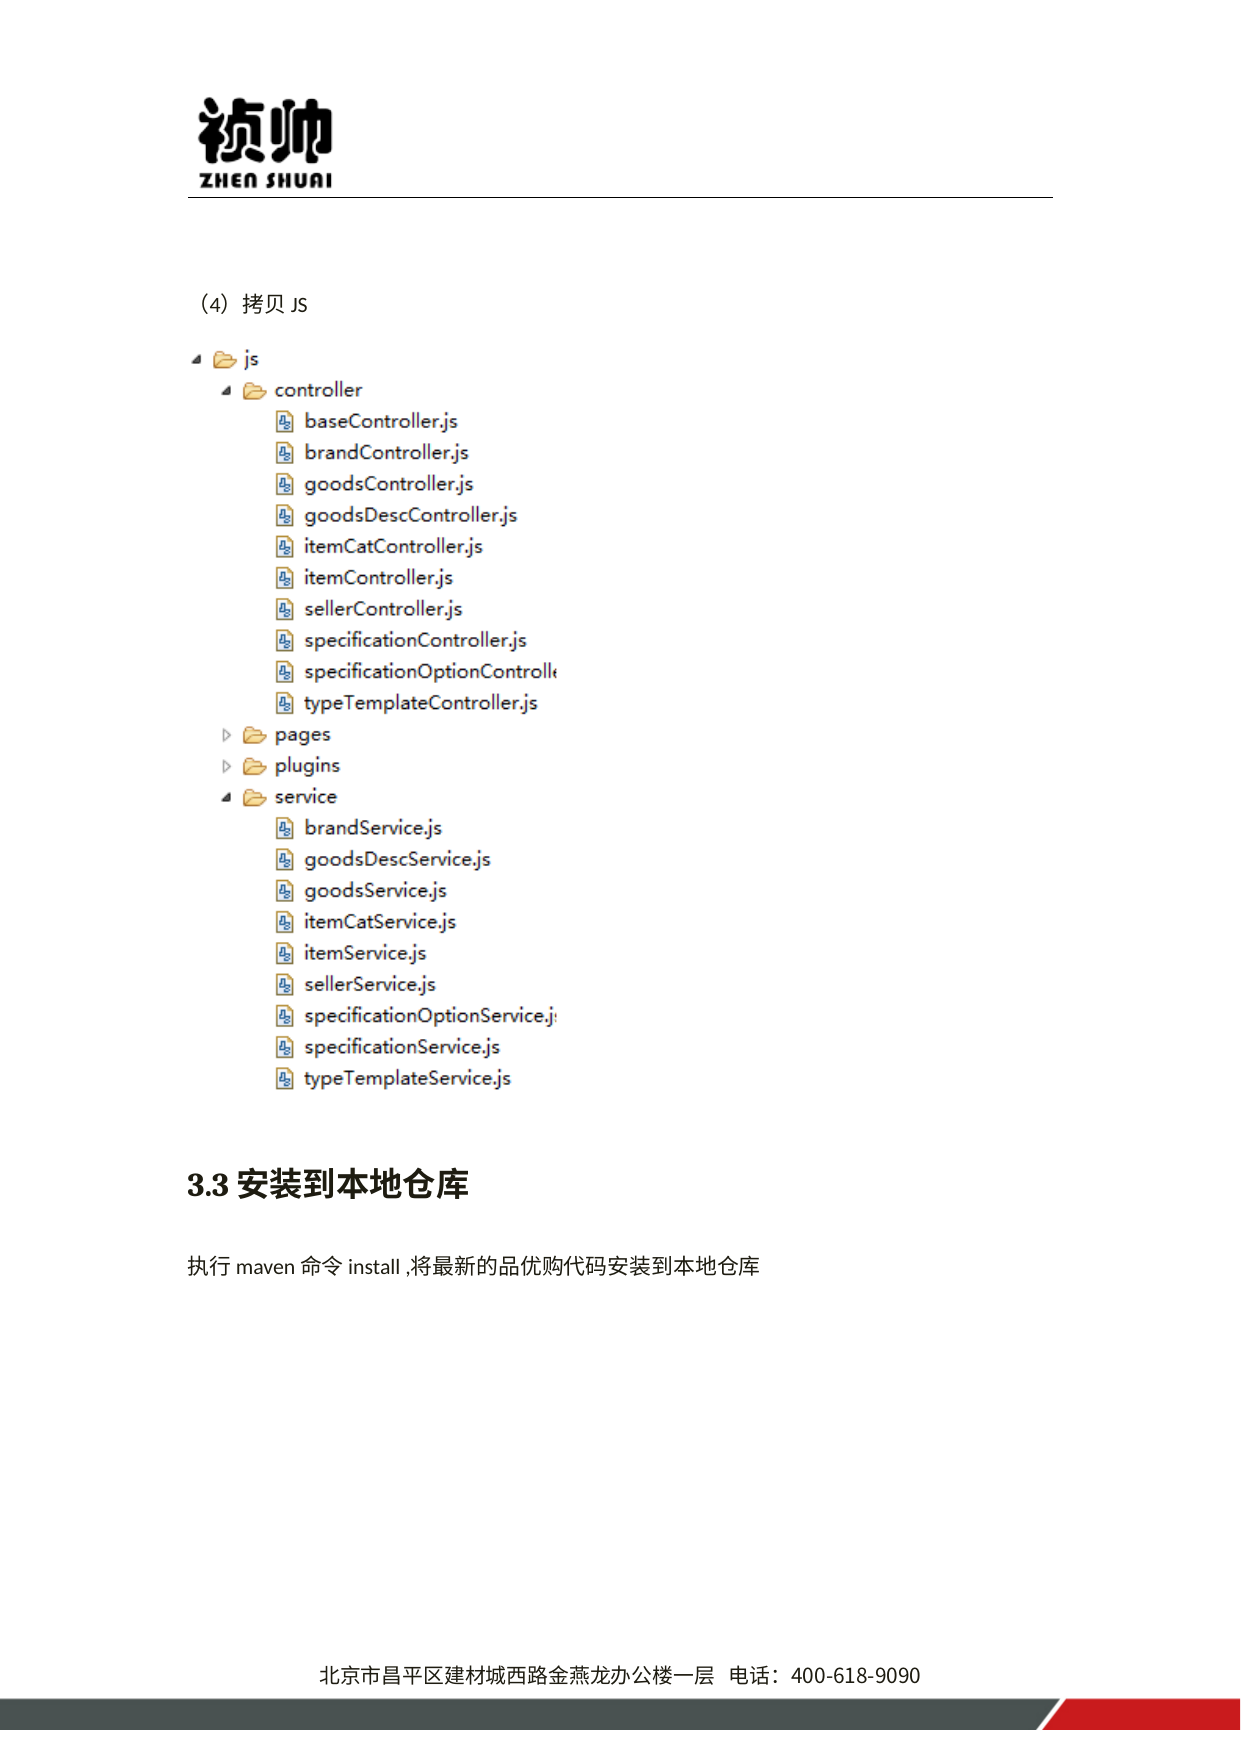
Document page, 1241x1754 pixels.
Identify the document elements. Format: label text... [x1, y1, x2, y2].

subtitle 3.3安装到本地仓库 [187, 1149, 1053, 1214]
list 拷贝JS [187, 286, 1053, 319]
text 执行maven命令install ,将最新的品优购代码安装到本地仓库 [187, 1249, 1053, 1281]
picture [0, 1639, 1241, 1730]
picture [187, 342, 557, 1099]
picture [187, 88, 341, 195]
